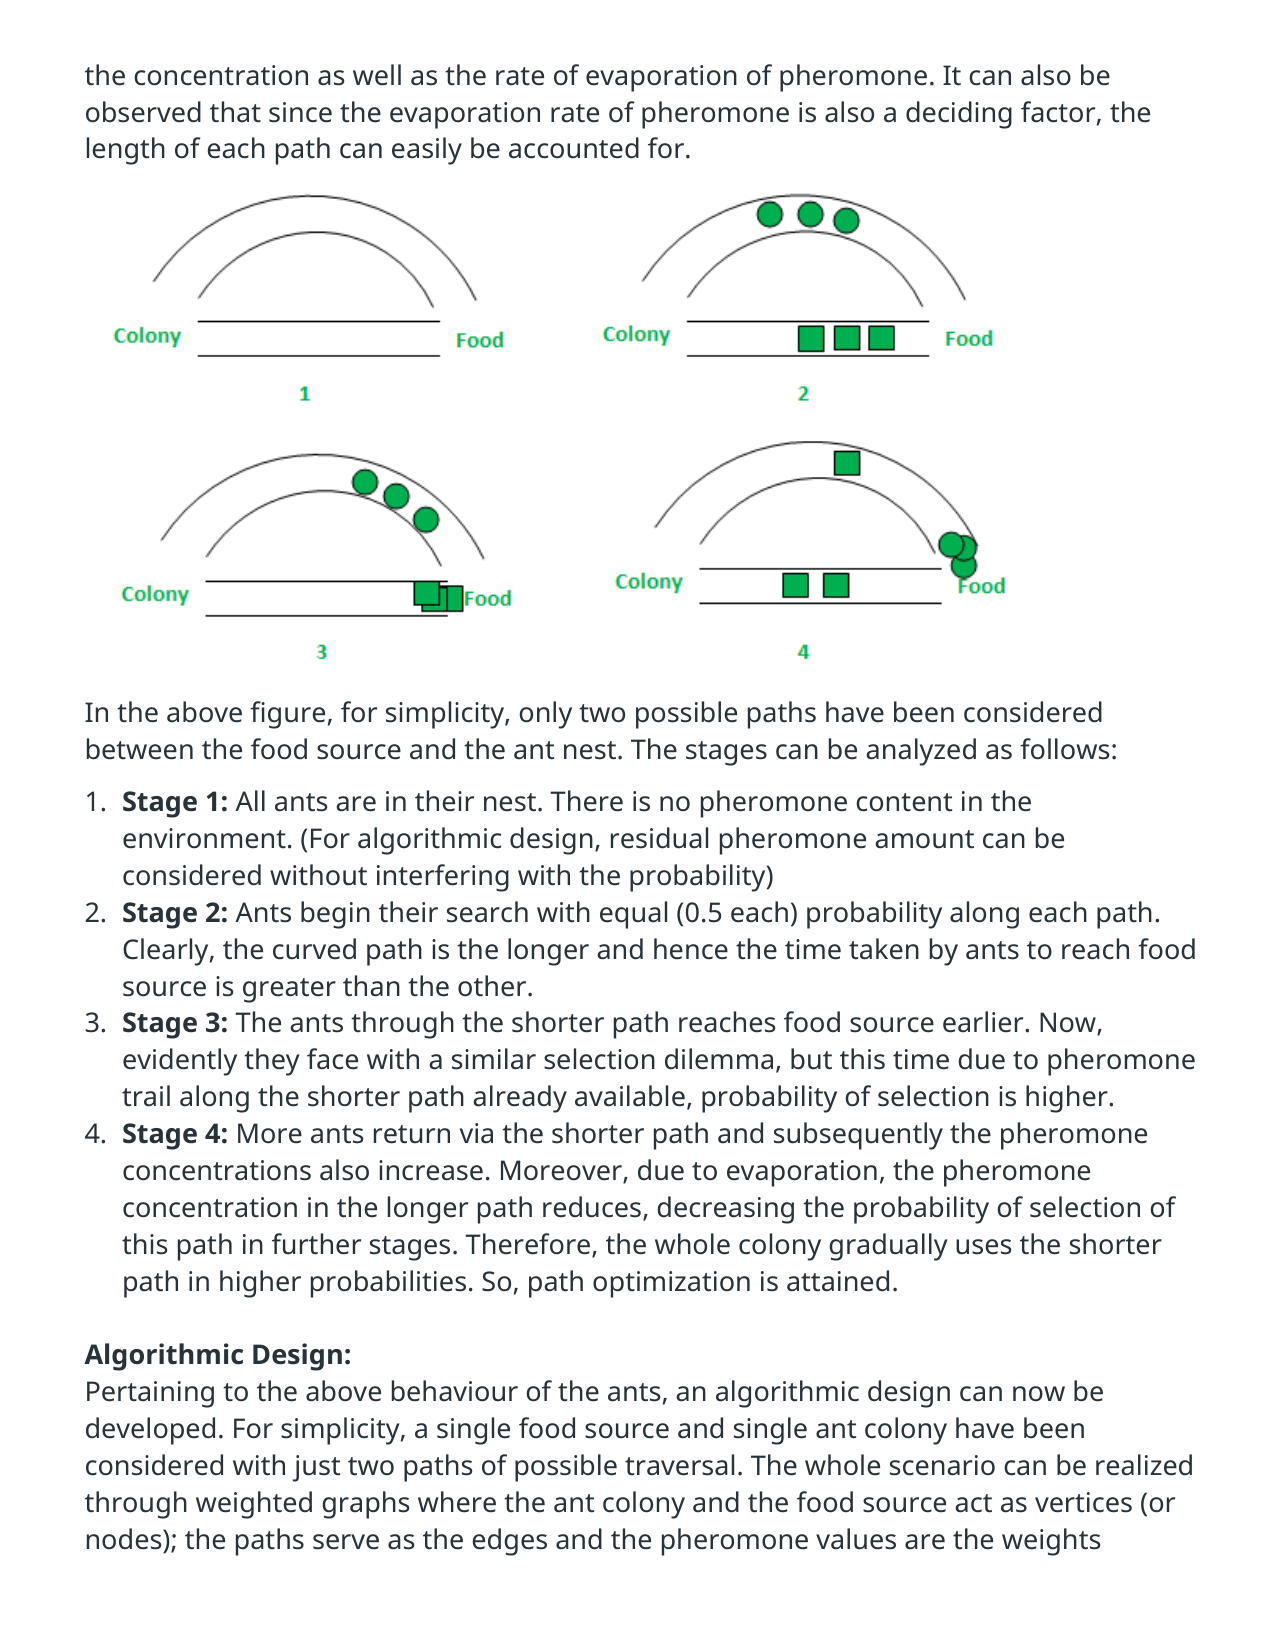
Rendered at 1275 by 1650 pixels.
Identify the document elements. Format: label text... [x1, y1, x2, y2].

text Algorithmic Design: [84, 1299, 1200, 1373]
picture [84, 166, 1017, 678]
text In the above figure, for simplicity, only two possible paths have been considered between the food source and the ant nest. The stages can be analyzed as follows: [84, 693, 1200, 767]
list Stage 2: Ants begin their search with equal (0.5 each) probability along each path. Clearly, the curved path is the longer and hence the time taken by ants to reach food source is greater than the other. [84, 893, 1200, 1004]
list Stage 4: More ants return via the shorter path and subsequently the pheromone concentrations also increase. Moreover, due to evaporation, the pheromone concentration in the longer path reduces, decreasing the probability of selection of this path in further stages. Therefore, the whole colony gradually uses the shorter path in higher probabilities. So, path optimization is attained. [84, 1114, 1200, 1299]
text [84, 1373, 1200, 1557]
list Stage 1: All ants are in their nest. There is no pheromone content in the environment. (For algorithmic design, residual pheromone amount can be considered without interfering with the probability) [84, 783, 1200, 893]
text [84, 56, 1200, 167]
list Stage 3: The ants through the shorter path reaches food source earlier. Now, evidently they face with a similar selection dilemma, but this time due to pheromone trail along the shorter path already available, probability of selection is higher. [84, 1004, 1200, 1114]
